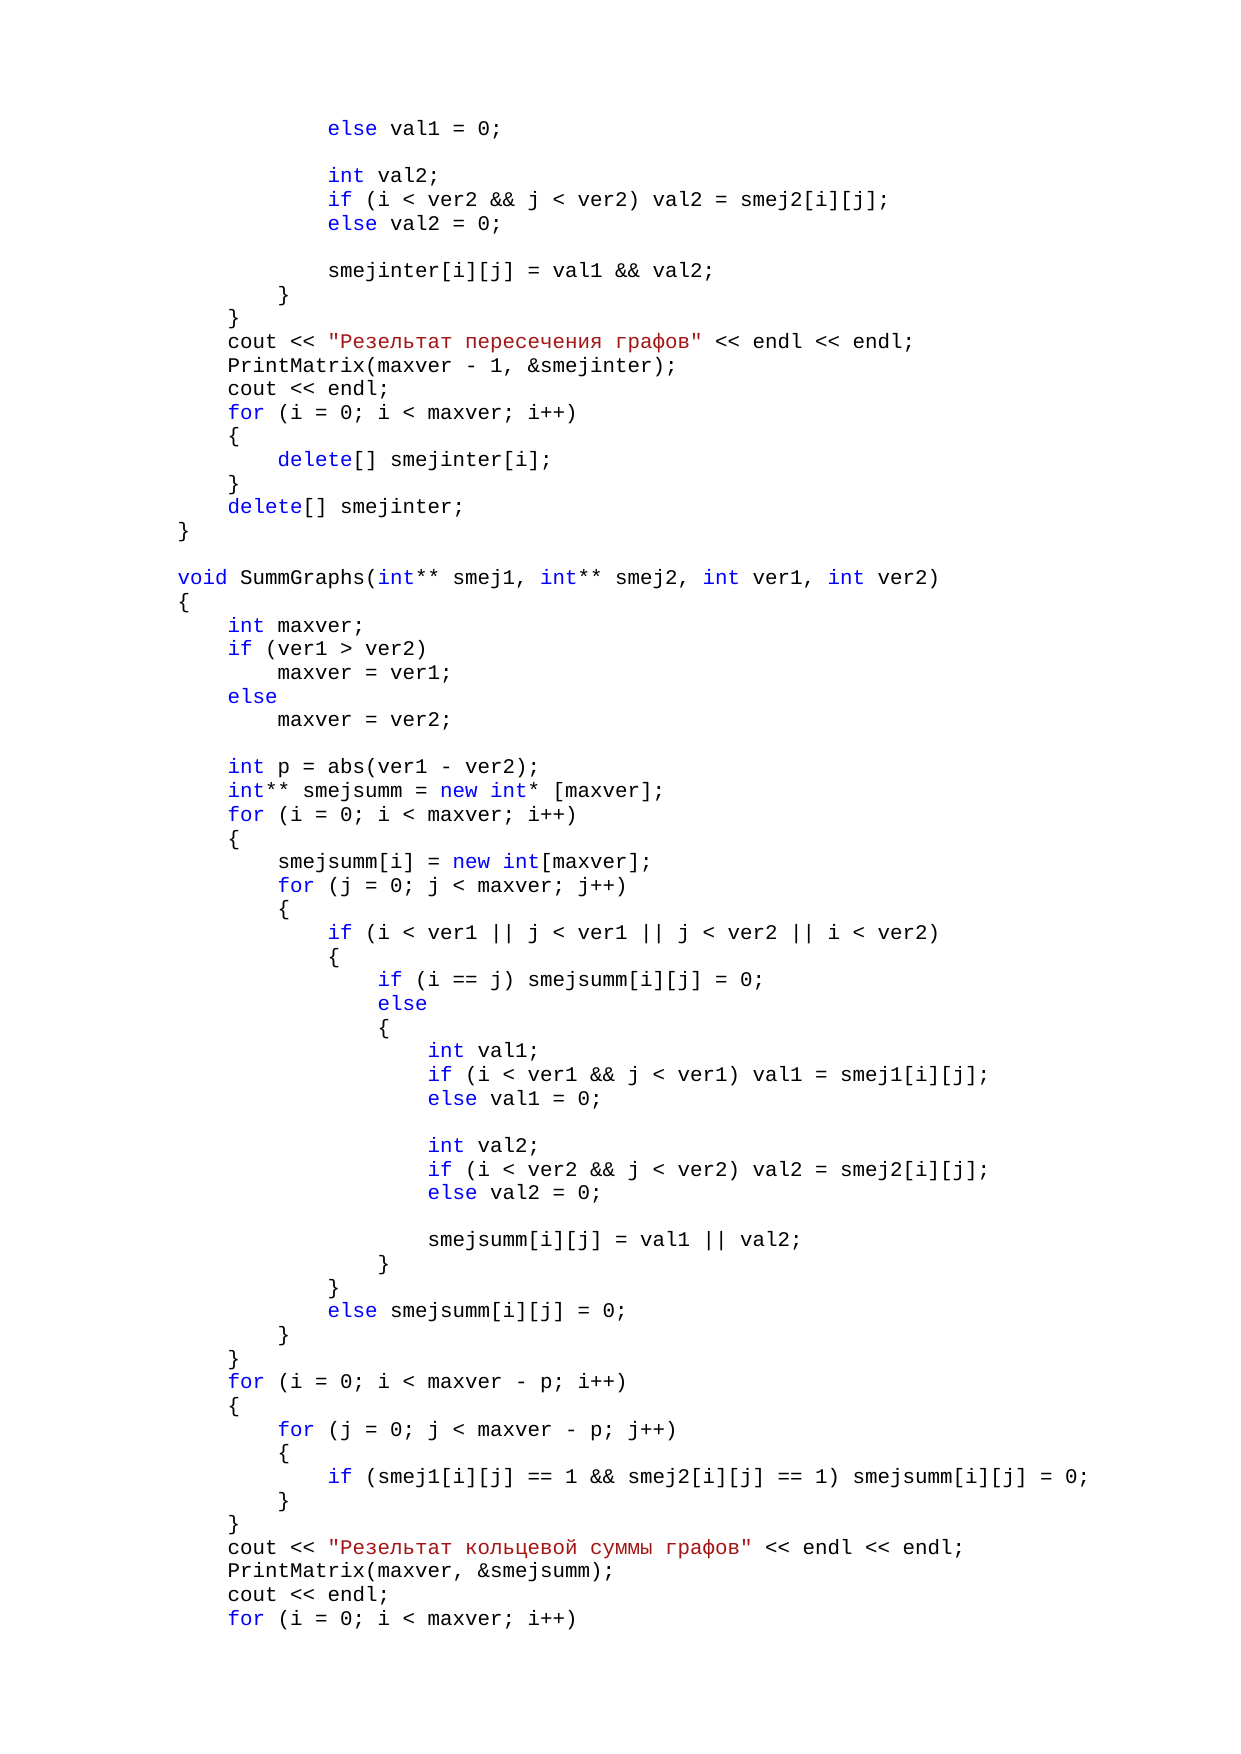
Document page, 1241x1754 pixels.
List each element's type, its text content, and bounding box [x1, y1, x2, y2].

text { [177, 1017, 1152, 1040]
text } [177, 520, 1152, 544]
text } [177, 1348, 1152, 1371]
text smejinter[i][j] = val1 && val2; [177, 260, 1152, 284]
text maxver = ver1; [177, 662, 1152, 686]
text delete[] smejinter[i]; [177, 449, 1152, 473]
text if (i < ver2 && j < ver2) val2 = smej2[i][j]; [177, 189, 1152, 213]
text cout << endl; [177, 1584, 1152, 1608]
text else [177, 686, 1152, 709]
text else [177, 993, 1152, 1017]
text if (i < ver1 || j < ver1 || j < ver2 || i < ver2) [177, 922, 1152, 946]
text } [177, 284, 1152, 307]
text else val1 = 0; [177, 1088, 1152, 1111]
text delete[] smejinter; [177, 496, 1152, 520]
text { [177, 1442, 1152, 1466]
text } [177, 1513, 1152, 1537]
text for (i = 0; i < maxver; i++) [177, 1608, 1152, 1631]
text { [177, 426, 1152, 449]
text else val2 = 0; [177, 1182, 1152, 1206]
text PrintMatrix(maxver - 1, &smejinter); [177, 354, 1152, 378]
text int val1; [177, 1040, 1152, 1064]
text else val1 = 0; [177, 118, 1152, 142]
text void SummGraphs(int** smej1, int** smej2, int ver1, int ver2) [177, 567, 1152, 591]
text PrintMatrix(maxver, &smejsumm); [177, 1561, 1152, 1584]
text else val2 = 0; [177, 213, 1152, 236]
text int p = abs(ver1 - ver2); [177, 757, 1152, 780]
text } [177, 1489, 1152, 1513]
text cout << endl; [177, 378, 1152, 402]
text smejsumm[i] = new int[maxver]; [177, 851, 1152, 875]
text for (i = 0; i < maxver; i++) [177, 804, 1152, 827]
text if (smej1[i][j] == 1 && smej2[i][j] == 1) smejsumm[i][j] = 0; [177, 1466, 1152, 1489]
text { [177, 946, 1152, 969]
text int** smejsumm = new int* [maxver]; [177, 780, 1152, 804]
text if (ver1 > ver2) [177, 638, 1152, 662]
text for (j = 0; j < maxver; j++) [177, 875, 1152, 898]
text if (i < ver1 && j < ver1) val1 = smej1[i][j]; [177, 1064, 1152, 1088]
text cout << "Резельтат пересечения графов" << endl << endl; [177, 331, 1152, 354]
text maxver = ver2; [177, 709, 1152, 733]
text } [177, 307, 1152, 331]
text } [177, 1324, 1152, 1348]
text } [177, 1253, 1152, 1277]
text { [177, 1395, 1152, 1419]
text } [177, 473, 1152, 496]
text int val2; [177, 165, 1152, 189]
text { [177, 591, 1152, 615]
text int maxver; [177, 615, 1152, 638]
text else smejsumm[i][j] = 0; [177, 1300, 1152, 1324]
text if (i == j) smejsumm[i][j] = 0; [177, 969, 1152, 993]
text for (i = 0; i < maxver; i++) [177, 402, 1152, 426]
text } [177, 1277, 1152, 1300]
text int val2; [177, 1135, 1152, 1158]
text cout << "Резельтат кольцевой суммы графов" << endl << endl; [177, 1537, 1152, 1561]
text if (i < ver2 && j < ver2) val2 = smej2[i][j]; [177, 1158, 1152, 1182]
text for (i = 0; i < maxver - p; i++) [177, 1371, 1152, 1395]
text { [177, 898, 1152, 922]
text for (j = 0; j < maxver - p; j++) [177, 1419, 1152, 1442]
text smejsumm[i][j] = val1 || val2; [177, 1229, 1152, 1253]
text { [177, 827, 1152, 851]
